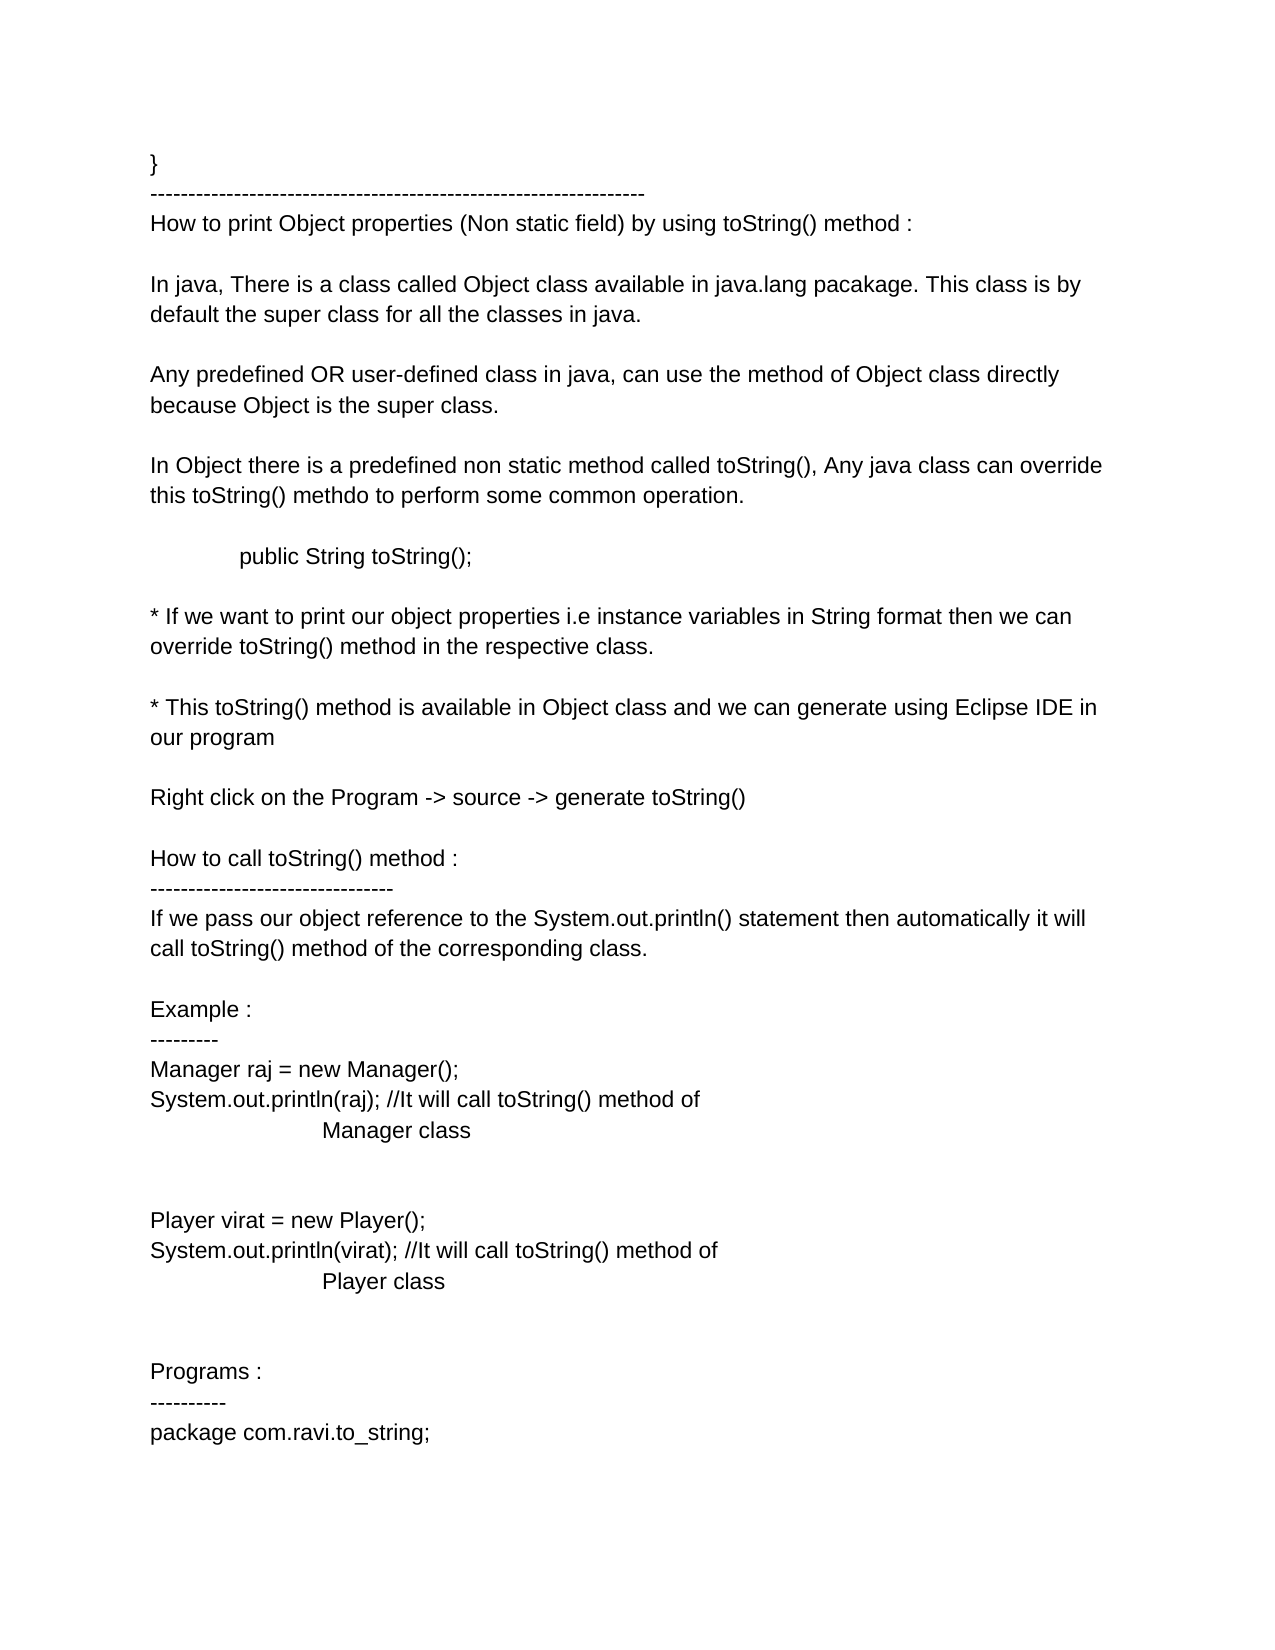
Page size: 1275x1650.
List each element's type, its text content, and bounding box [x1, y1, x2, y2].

text Example : [150, 996, 1125, 1022]
text System.out.println(raj); //It will call toString() method of [150, 1086, 1125, 1113]
text --------- [150, 1026, 1125, 1052]
text package com.ravi.to_string; [150, 1419, 1125, 1445]
text ---------- [150, 1388, 1125, 1415]
text public String toString(); [150, 543, 1125, 569]
text How to print Object properties (Non static field) by using toString() method : [150, 210, 1125, 237]
text Manager class [150, 1117, 1125, 1143]
text In java, There is a class called Object class available in java.lang pacakage. This class is by default the super class for all the classes in java. [150, 271, 1125, 327]
text System.out.println(virat); //It will call toString() method of [150, 1237, 1125, 1264]
text Player virat = new Player(); [150, 1207, 1125, 1234]
text Player class [150, 1268, 1125, 1294]
text * If we want to print our object properties i.e instance variables in String format then we can override toString() method in the respective class. [150, 603, 1125, 660]
text * This toString() method is available in Object class and we can generate using Eclipse IDE in our program [150, 694, 1125, 750]
text In Object there is a predefined non static method called toString(), Any java class can override this toString() methdo to perform some common operation. [150, 452, 1125, 509]
text If we pass our object reference to the System.out.println() statement then automatically it will call toString() method of the corresponding class. [150, 905, 1125, 962]
text Any predefined OR user-defined class in java, can use the method of Object class directly because Object is the super class. [150, 361, 1125, 418]
text Programs : [150, 1358, 1125, 1385]
text ----------------------------------------------------------------- [150, 180, 1125, 207]
text Manager raj = new Manager(); [150, 1056, 1125, 1083]
text } [150, 150, 1125, 176]
text How to call toString() method : [150, 845, 1125, 871]
text Right click on the Program -> source -> generate toString() [150, 784, 1125, 811]
text -------------------------------- [150, 875, 1125, 901]
